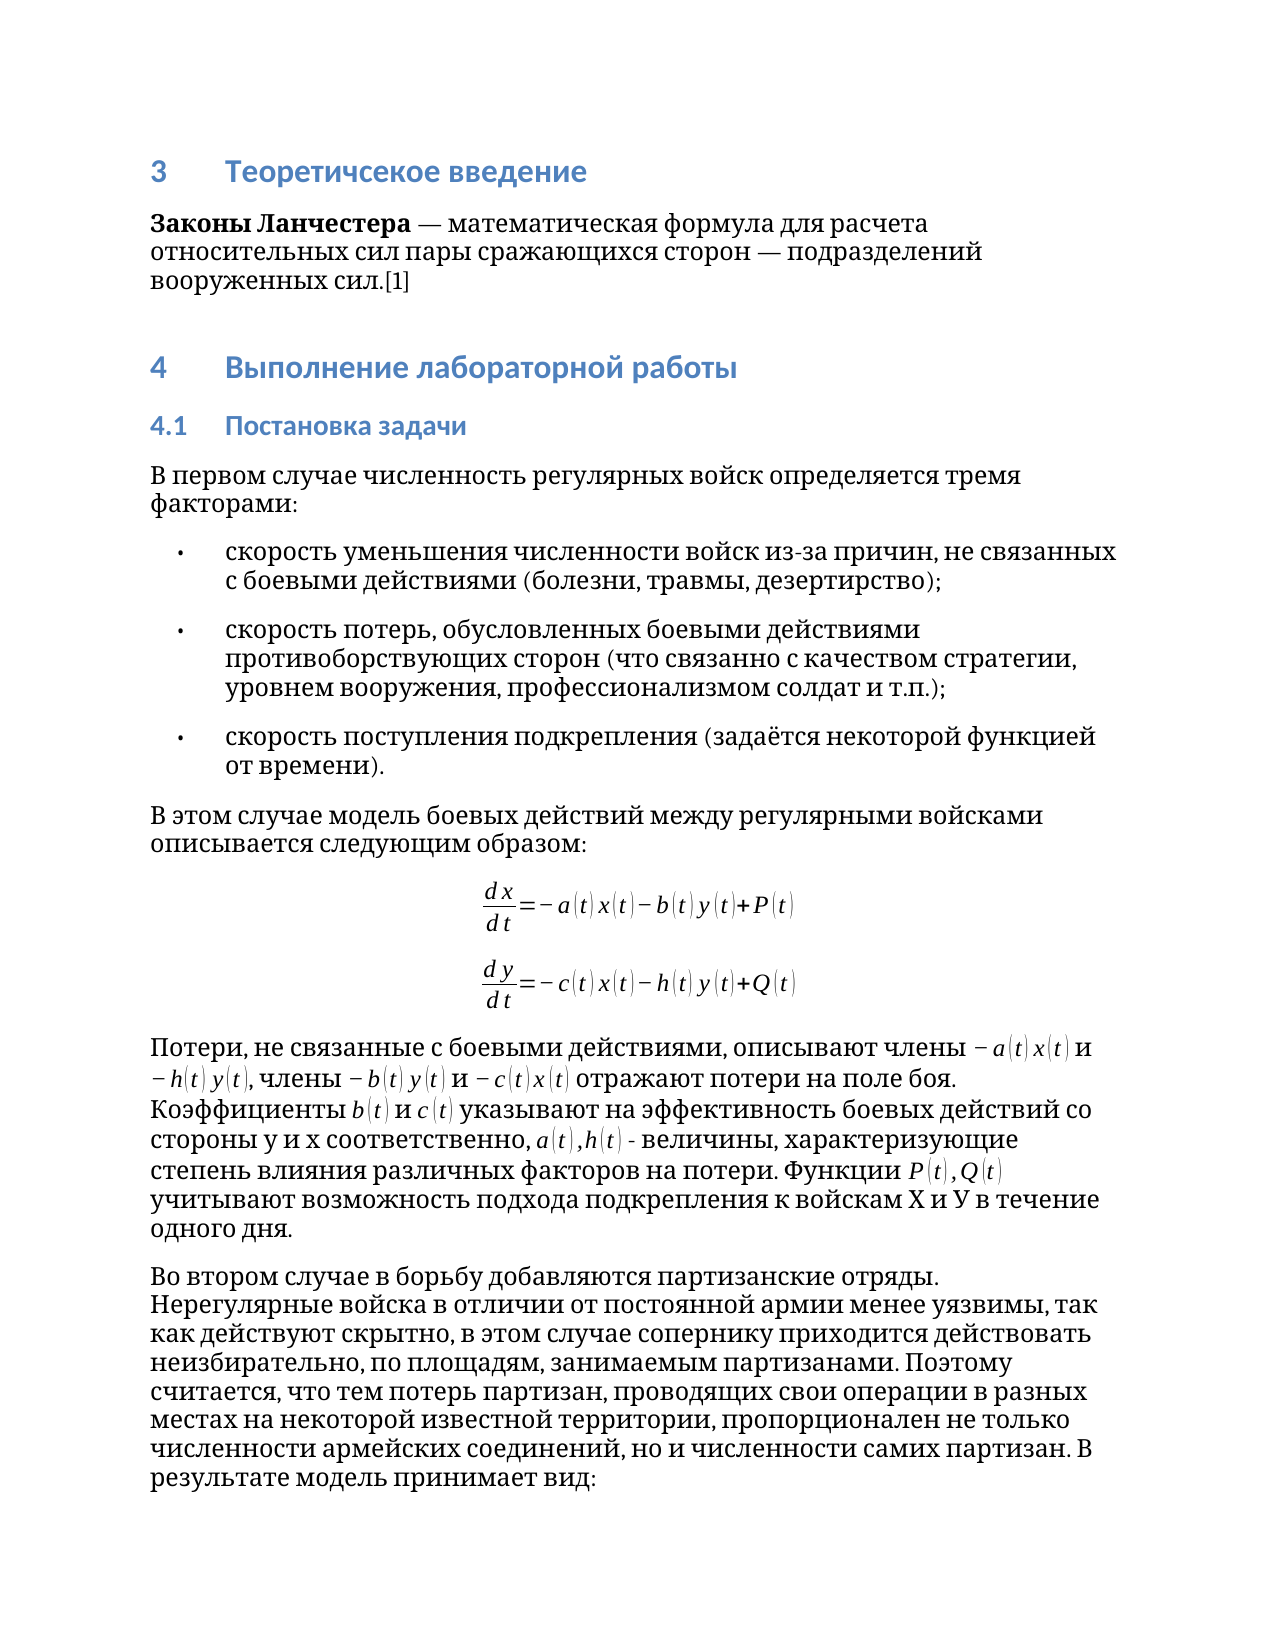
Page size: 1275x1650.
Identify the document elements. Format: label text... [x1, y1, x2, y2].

subtitle 4.1 Постановка задачи [150, 407, 1125, 443]
text В первом случае численность регулярных войск определяется тремя факторами: [150, 462, 1125, 519]
text Во втором случае в борьбу добавляются партизанские отряды. Нерегулярные войска в отличии от постоянной армии менее уязвимы, так как действуют скрытно, в этом случае сопернику приходится действовать неизбирательно, по площадям, занимаемым партизанами. Поэтому считается, что тем потерь партизан, проводящих свои операции в разных местах на некоторой известной территории, пропорционален не только численности армейских соединений, но и численности самих партизан. В результате модель принимает вид: [150, 1263, 1125, 1493]
text Законы Ланчестера — математическая формула для расчета относительных сил пары сражающихся сторон — подразделений вооруженных сил.[1] [150, 209, 1125, 296]
text Потери, не связанные с боевыми действиями, описывают члены и , члены и отражают потери на поле боя. Коэффициенты и указывают на эффективность боевых действий со стороны у и х соответственно, - величины, характеризующие степень влияния различных факторов на потери. Функции учитывают возможность подхода подкрепления к войскам Х и У в течение одного дня. [150, 1033, 1125, 1244]
list скорость потерь, обусловленных боевыми действиями противоборствующих сторон (что связанно с качеством стратегии, уровнем вооружения, профессионализмом солдат и т.п.); [175, 616, 1125, 702]
list скорость поступления подкрепления (задаётся некоторой функцией от времени). [175, 723, 1125, 781]
subtitle 3 Теоретичсекое введение [150, 150, 1125, 191]
subtitle 4 Выполнение лабораторной работы [150, 346, 1125, 386]
text В этом случае модель боевых действий между регулярными войсками описывается следующим образом: [150, 802, 1125, 859]
list скорость уменьшения численности войск из-за причин, не связанных с боевыми действиями (болезни, травмы, дезертирство); [175, 538, 1125, 595]
